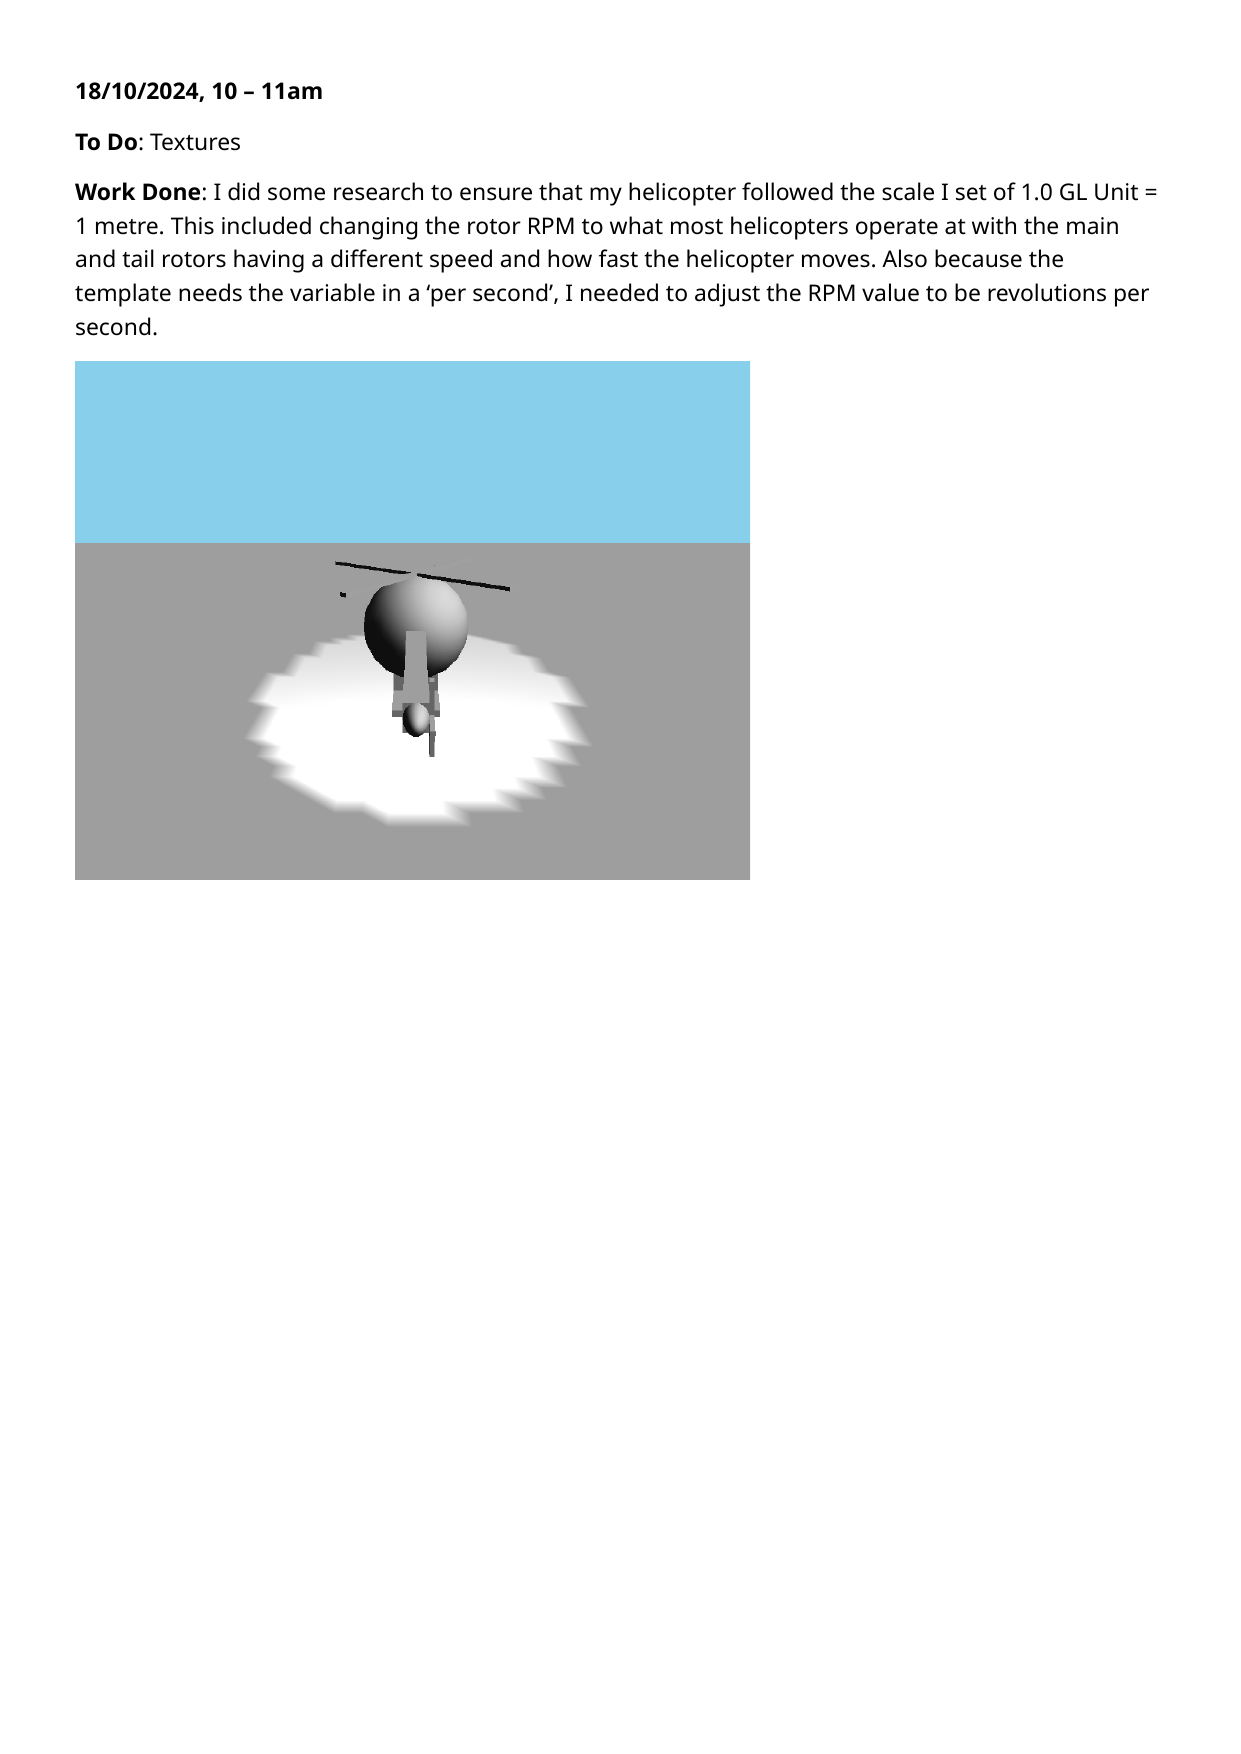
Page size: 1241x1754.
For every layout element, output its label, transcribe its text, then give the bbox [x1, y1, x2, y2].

text Work Done: I did some research to ensure that my helicopter followed the scale I set of 1.0 GL Unit = 1 metre. This included changing the rotor RPM to what most helicopters operate at with the main and tail rotors having a different speed and how fast the helicopter moves. Also because the template needs the variable in a ‘per second’, I needed to adjust the RPM value to be revolutions per second. [75, 176, 1165, 342]
text 18/10/2024, 10 – 11am [75, 75, 1165, 106]
text To Do: Textures [75, 125, 1165, 157]
picture [75, 361, 750, 880]
